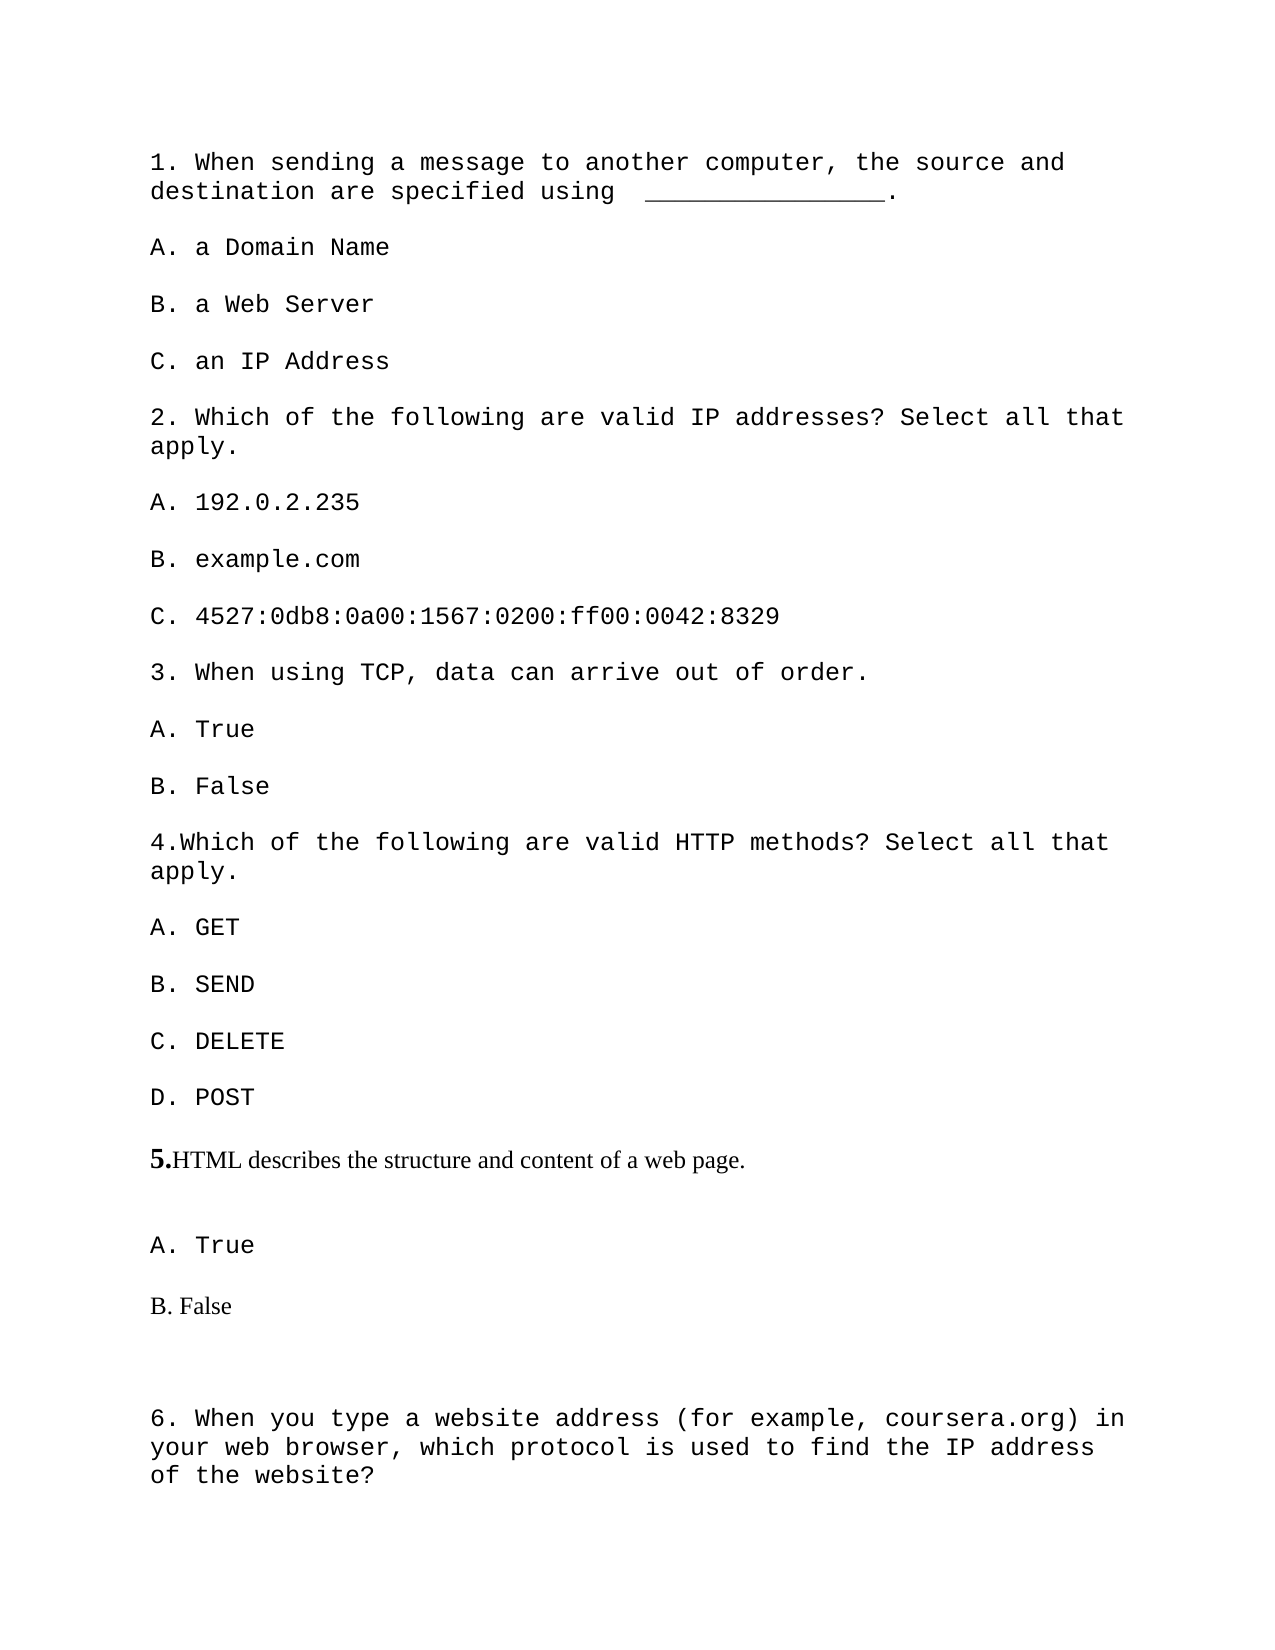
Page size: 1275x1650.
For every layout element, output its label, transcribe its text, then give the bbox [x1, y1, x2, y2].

text 1. When sending a message to another computer, the source and destination are specified using ________________. [150, 150, 1125, 207]
subtitle 5.HTML describes the structure and content of a web page. [150, 1142, 1125, 1175]
text A. GET [150, 915, 1125, 943]
text B. False [150, 773, 1125, 802]
text C. 4527:0db8:0a00:1567:0200:ff00:0042:8329 [150, 603, 1125, 632]
text C. an IP Address [150, 348, 1125, 377]
text A. 192.0.2.235 [150, 490, 1125, 518]
text B. example.com [150, 547, 1125, 575]
text B. SEND [150, 972, 1125, 1000]
text A. True [150, 1233, 1125, 1261]
text 2. Which of the following are valid IP addresses? Select all that apply. [150, 405, 1125, 462]
text C. DELETE [150, 1028, 1125, 1057]
text 6. When you type a website address (for example, coursera.org) in your web browser, which protocol is used to find the IP address of the website? [150, 1406, 1125, 1491]
text D. POST [150, 1085, 1125, 1113]
text B. a Web Server [150, 292, 1125, 320]
text 4.Which of the following are valid HTTP methods? Select all that apply. [150, 830, 1125, 887]
text A. a Domain Name [150, 235, 1125, 263]
text 3. When using TCP, data can arrive out of order. [150, 660, 1125, 688]
text B. False [150, 1291, 1125, 1319]
text A. True [150, 717, 1125, 745]
